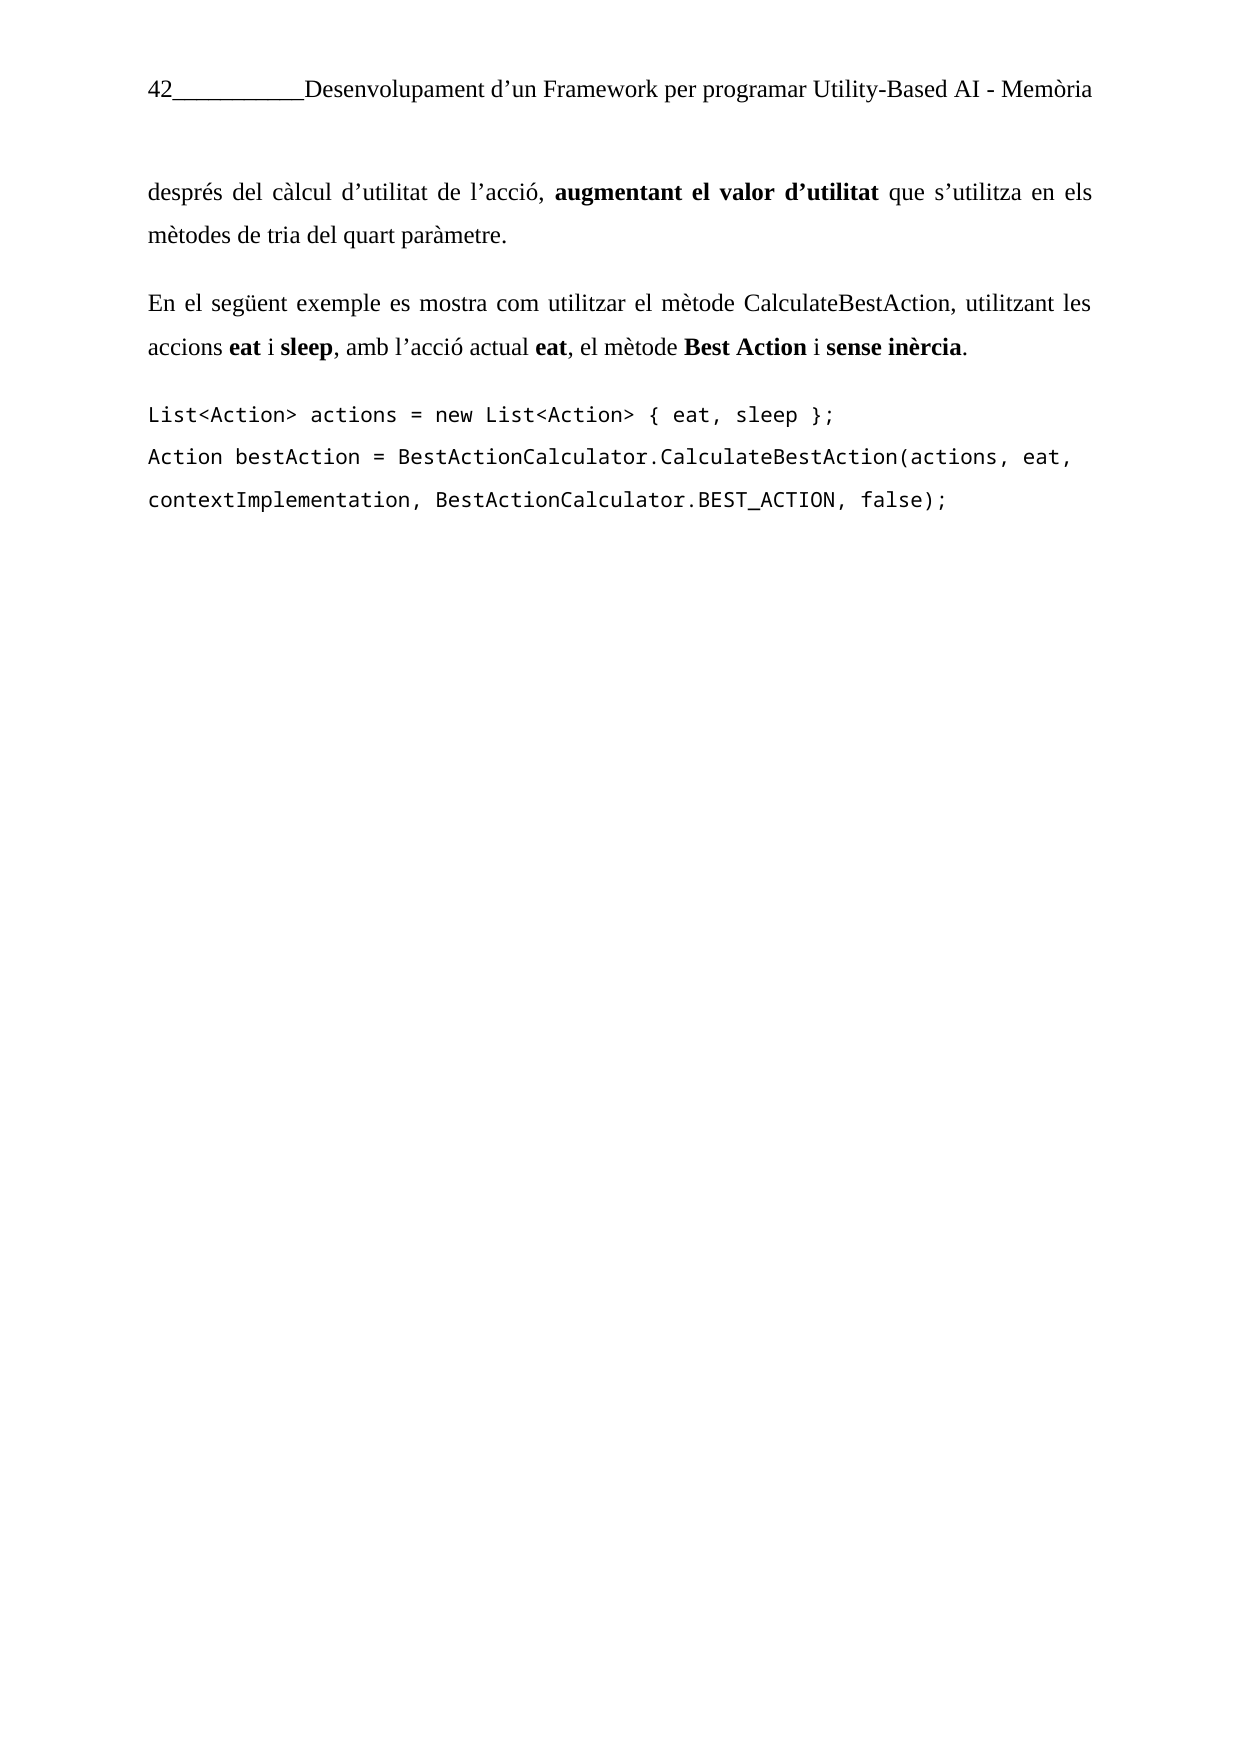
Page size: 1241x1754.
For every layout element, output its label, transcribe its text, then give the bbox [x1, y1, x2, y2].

text List<Action> actions = new List<Action> { eat, sleep }; [148, 400, 1092, 428]
text En el següent exemple es mostra com utilitzar el mètode CalculateBestAction, utilitzant les accions eat i sleep, amb l’acció actual eat, el mètode Best Action i sense inèrcia. [148, 288, 1092, 360]
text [148, 177, 1092, 249]
text Action bestAction = BestActionCalculator.CalculateBestAction(actions, eat, contextImplementation, BestActionCalculator.BEST_ACTION, false); [148, 442, 1092, 513]
